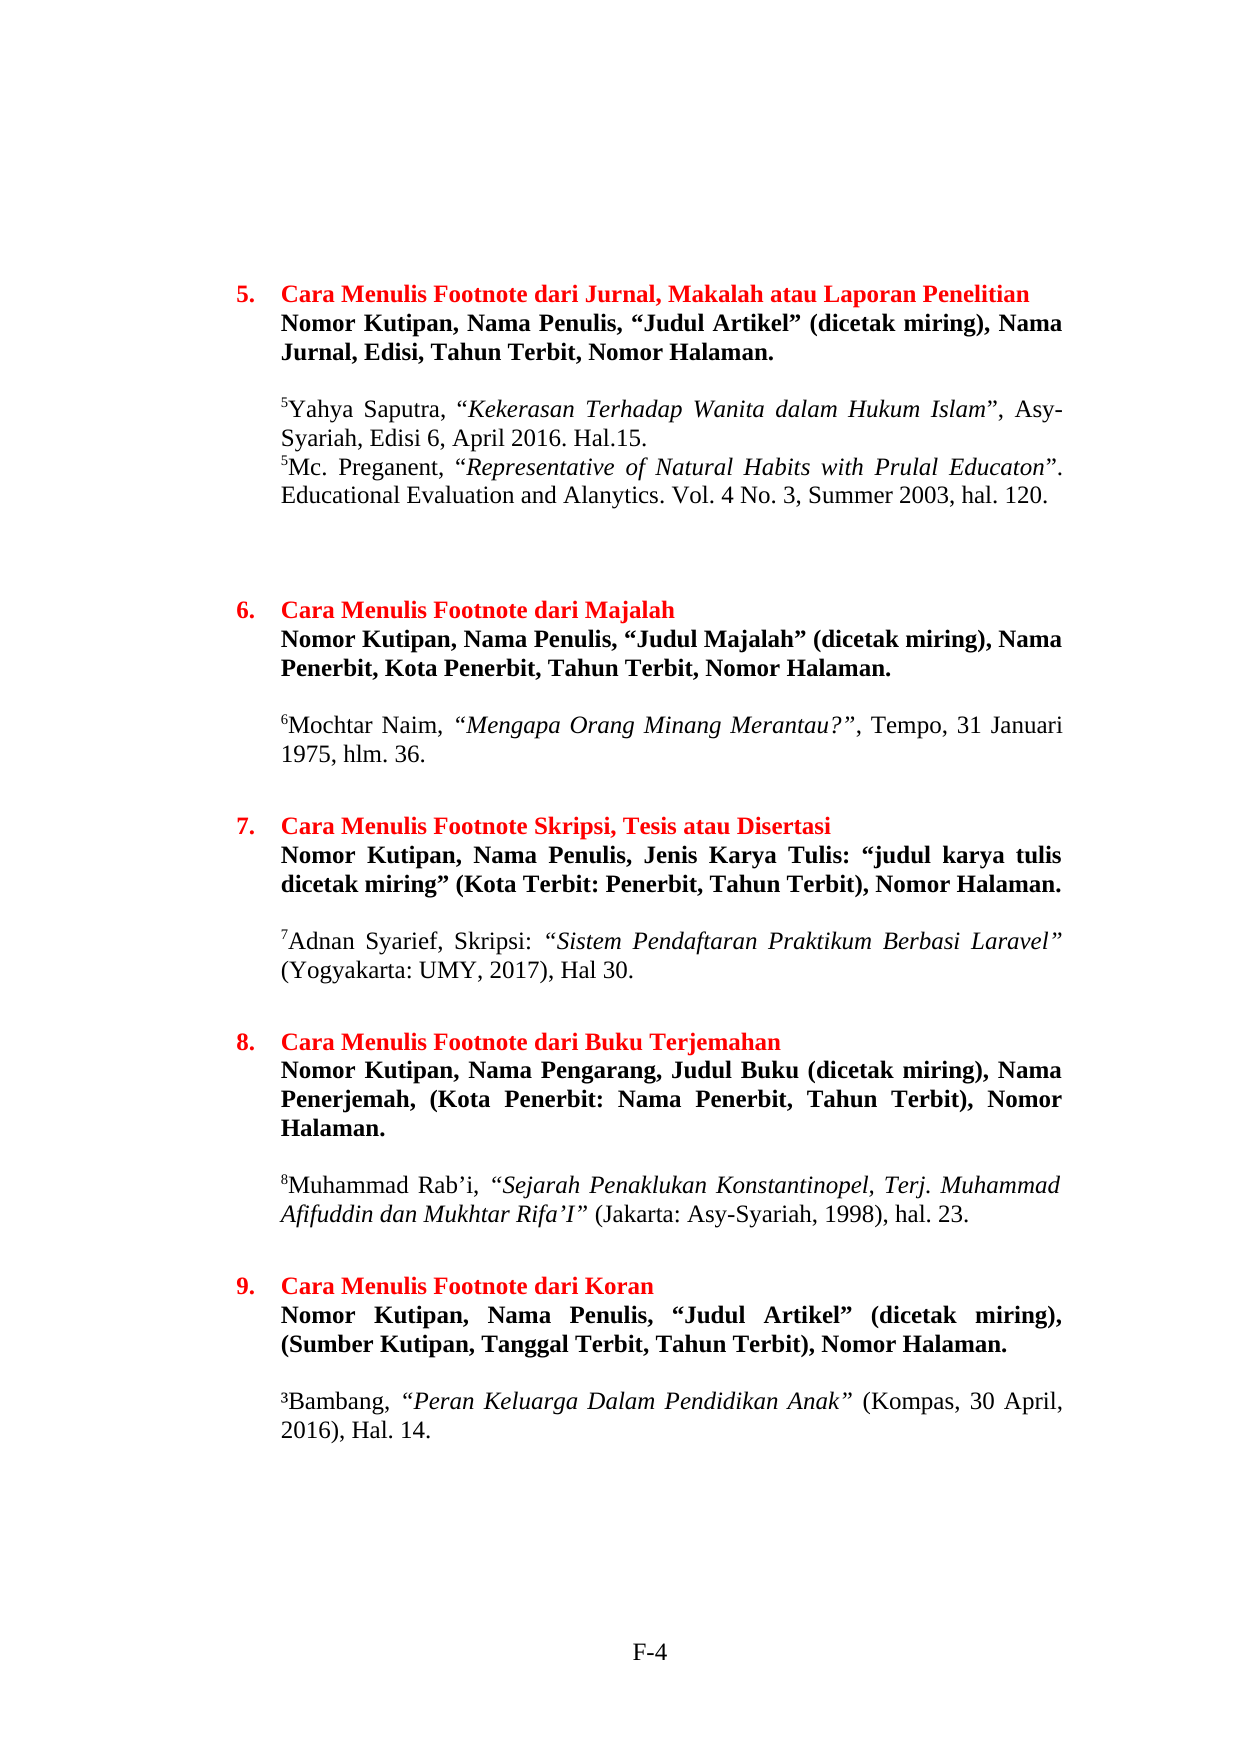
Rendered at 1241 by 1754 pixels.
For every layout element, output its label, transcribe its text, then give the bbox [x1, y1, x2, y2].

text 6Mochtar Naim, “Mengapa Orang Minang Merantau?”, Tempo, 31 Januari 1975, hlm. 36. [281, 711, 1063, 768]
list Nomor Kutipan, Nama Pengarang, Judul Buku (dicetak miring), Nama Penerjemah, (Kota Penerbit: Nama Penerbit, Tahun Terbit), Nomor Halaman. [281, 1056, 1063, 1142]
list ³Bambang, “Peran Keluarga Dalam Pendidikan Anak” (Kompas, 30 April, 2016), Hal. 14. [281, 1386, 1063, 1444]
list Cara Menulis Footnote Skripsi, Tesis atau Disertasi [236, 811, 1063, 840]
list 7Adnan Syarief, Skripsi: “Sistem Pendaftaran Praktikum Berbasi Laravel” (Yogyakarta: UMY, 2017), Hal 30. [281, 926, 1063, 984]
list Cara Menulis Footnote dari Jurnal, Makalah atau Laporan Penelitian [236, 279, 1063, 308]
list 5Yahya Saputra, “Kekerasan Terhadap Wanita dalam Hukum Islam”, Asy-Syariah, Edisi 6, April 2016. Hal.15. [281, 394, 1063, 452]
list Nomor Kutipan, Nama Penulis, “Judul Artikel” (dicetak miring), Nama Jurnal, Edisi, Tahun Terbit, Nomor Halaman. [281, 308, 1063, 366]
list Cara Menulis Footnote dari Majalah [236, 596, 1063, 624]
text Nomor Kutipan, Nama Penulis, “Judul Majalah” (dicetak miring), Nama Penerbit, Kota Penerbit, Tahun Terbit, Nomor Halaman. [281, 624, 1063, 682]
list 5Mc. Preganent, “Representative of Natural Habits with Prulal Educaton”. Educational Evaluation and Alanytics. Vol. 4 No. 3, Summer 2003, hal. 120. [281, 452, 1063, 509]
list Cara Menulis Footnote dari Koran [236, 1271, 1063, 1300]
list Cara Menulis Footnote dari Buku Terjemahan [236, 1027, 1063, 1056]
list Nomor Kutipan, Nama Penulis, “Judul Artikel” (dicetak miring), (Sumber Kutipan, Tanggal Terbit, Tahun Terbit), Nomor Halaman. [281, 1300, 1063, 1357]
list 8Muhammad Rab’i, “Sejarah Penaklukan Konstantinopel, Terj. Muhammad Afifuddin dan Mukhtar Rifa’I” (Jakarta: Asy-Syariah, 1998), hal. 23. [281, 1171, 1063, 1228]
list Nomor Kutipan, Nama Penulis, Jenis Karya Tulis: “judul karya tulis dicetak miring” (Kota Terbit: Penerbit, Tahun Terbit), Nomor Halaman. [281, 840, 1063, 897]
